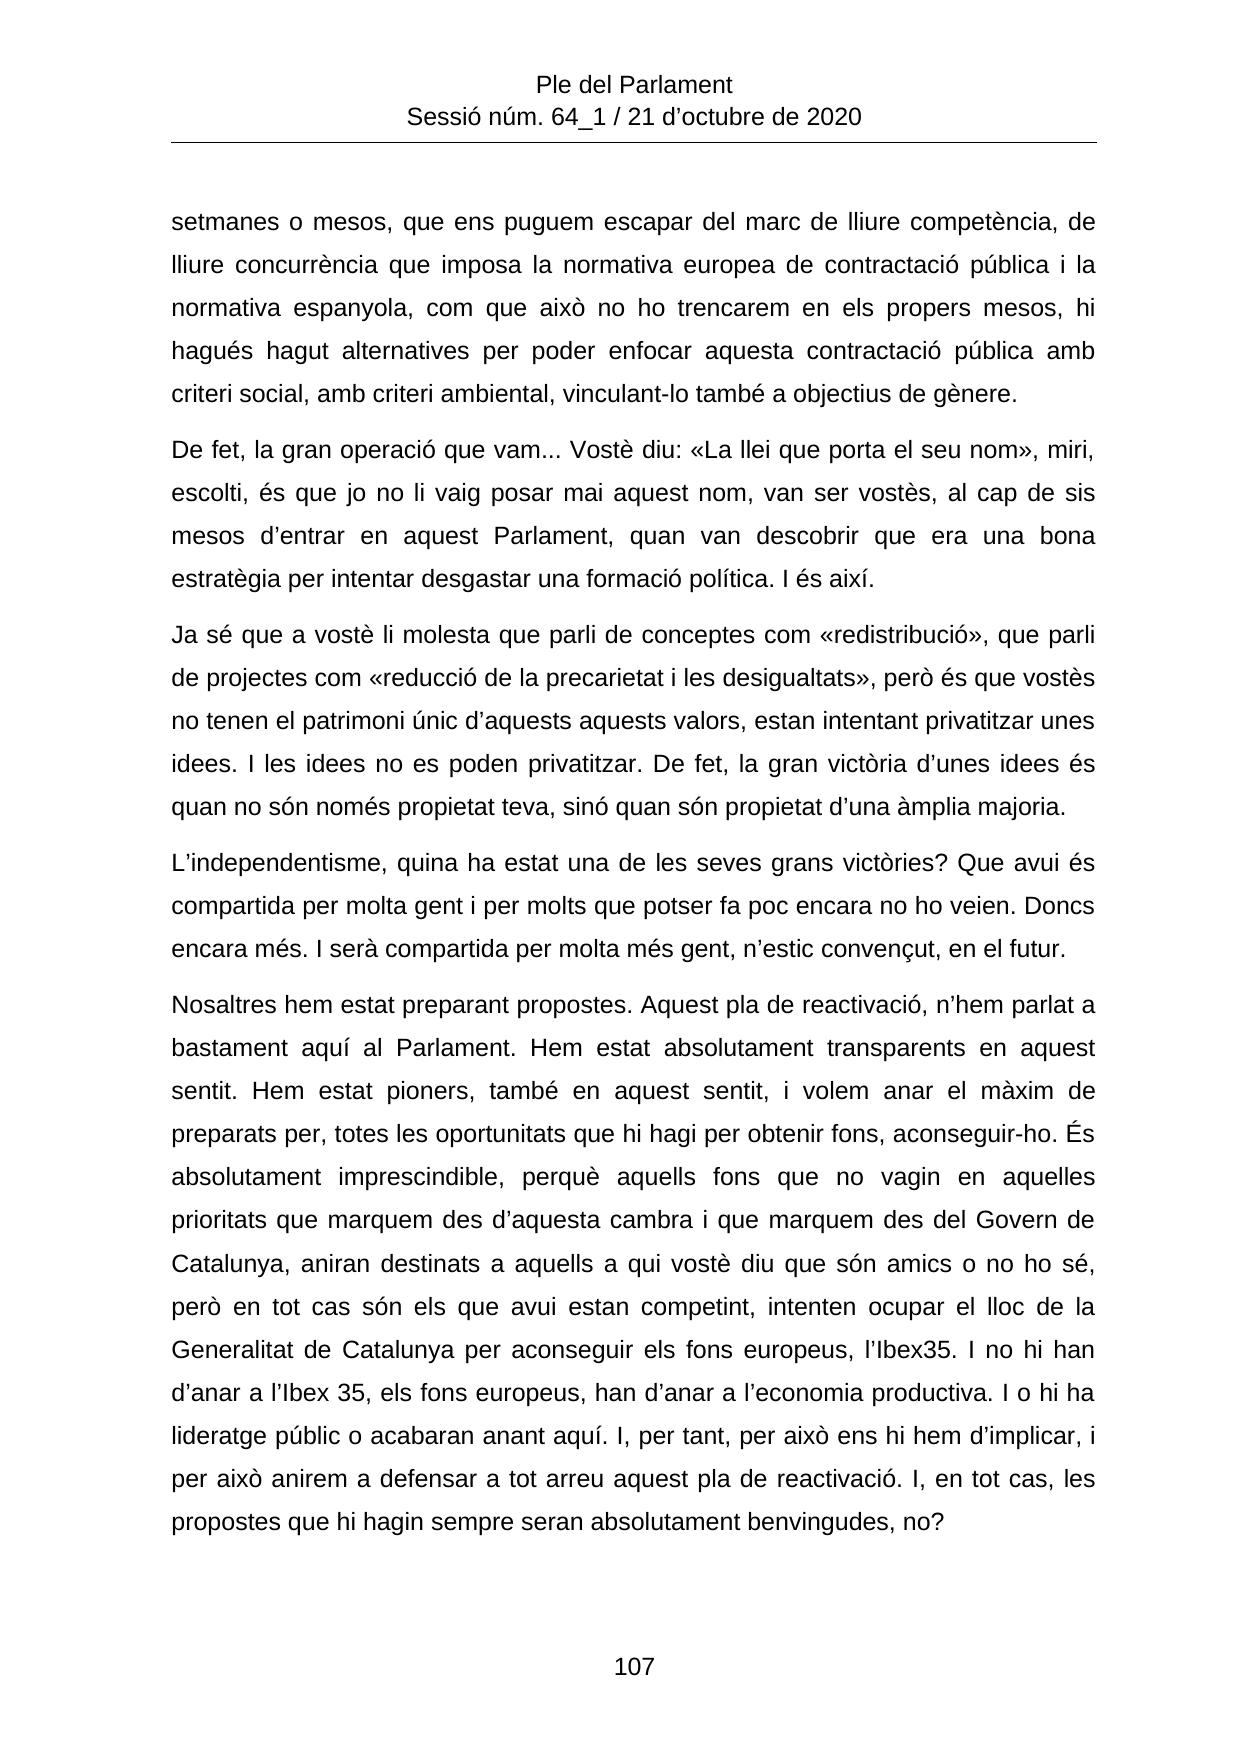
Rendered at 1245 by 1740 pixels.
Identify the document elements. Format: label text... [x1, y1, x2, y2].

text Ja sé que a vostè li molesta que parli de conceptes com «redistribució», que parli de projectes com «reducció de la precarietat i les desigualtats», però és que vostès no tenen el patrimoni únic d’aquests aquests valors, estan intentant privatitzar unes idees. I les idees no es poden privatitzar. De fet, la gran victòria d’unes idees és quan no són només propietat teva, sinó quan són propietat d’una àmplia majoria. [171, 620, 1097, 821]
text L’independentisme, quina ha estat una de les seves grans victòries? Que avui és compartida per molta gent i per molts que potser fa poc encara no ho veien. Doncs encara més. I serà compartida per molta més gent, n’estic convençut, en el futur. [171, 848, 1097, 963]
text Nosaltres hem estat preparant propostes. Aquest pla de reactivació, n’hem parlat a bastament aquí al Parlament. Hem estat absolutament transparents en aquest sentit. Hem estat pioners, també en aquest sentit, i volem anar el màxim de preparats per, totes les oportunitats que hi hagi per obtenir fons, aconseguir-ho. És absolutament imprescindible, perquè aquells fons que no vagin en aquelles prioritats que marquem des d’aquesta cambra i que marquem des del Govern de Catalunya, aniran destinats a aquells a qui vostè diu que són amics o no ho sé, però en tot cas són els que avui estan competint, intenten ocupar el lloc de la Generalitat de Catalunya per aconseguir els fons europeus, l’Ibex35. I no hi han d’anar a l’Ibex 35, els fons europeus, han d’anar a l’economia productiva. I o hi ha lideratge públic o acabaran anant aquí. I, per tant, per això ens hi hem d’implicar, i per això anirem a defensar a tot arreu aquest pla de reactivació. I, en tot cas, les propostes que hi hagin sempre seran absolutament benvingudes, no? [171, 990, 1097, 1536]
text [171, 207, 1097, 408]
text De fet, la gran operació que vam... Vostè diu: «La llei que porta el seu nom», miri, escolti, és que jo no li vaig posar mai aquest nom, van ser vostès, al cap de sis mesos d’entrar en aquest Parlament, quan van descobrir que era una bona estratègia per intentar desgastar una formació política. I és així. [171, 435, 1097, 593]
